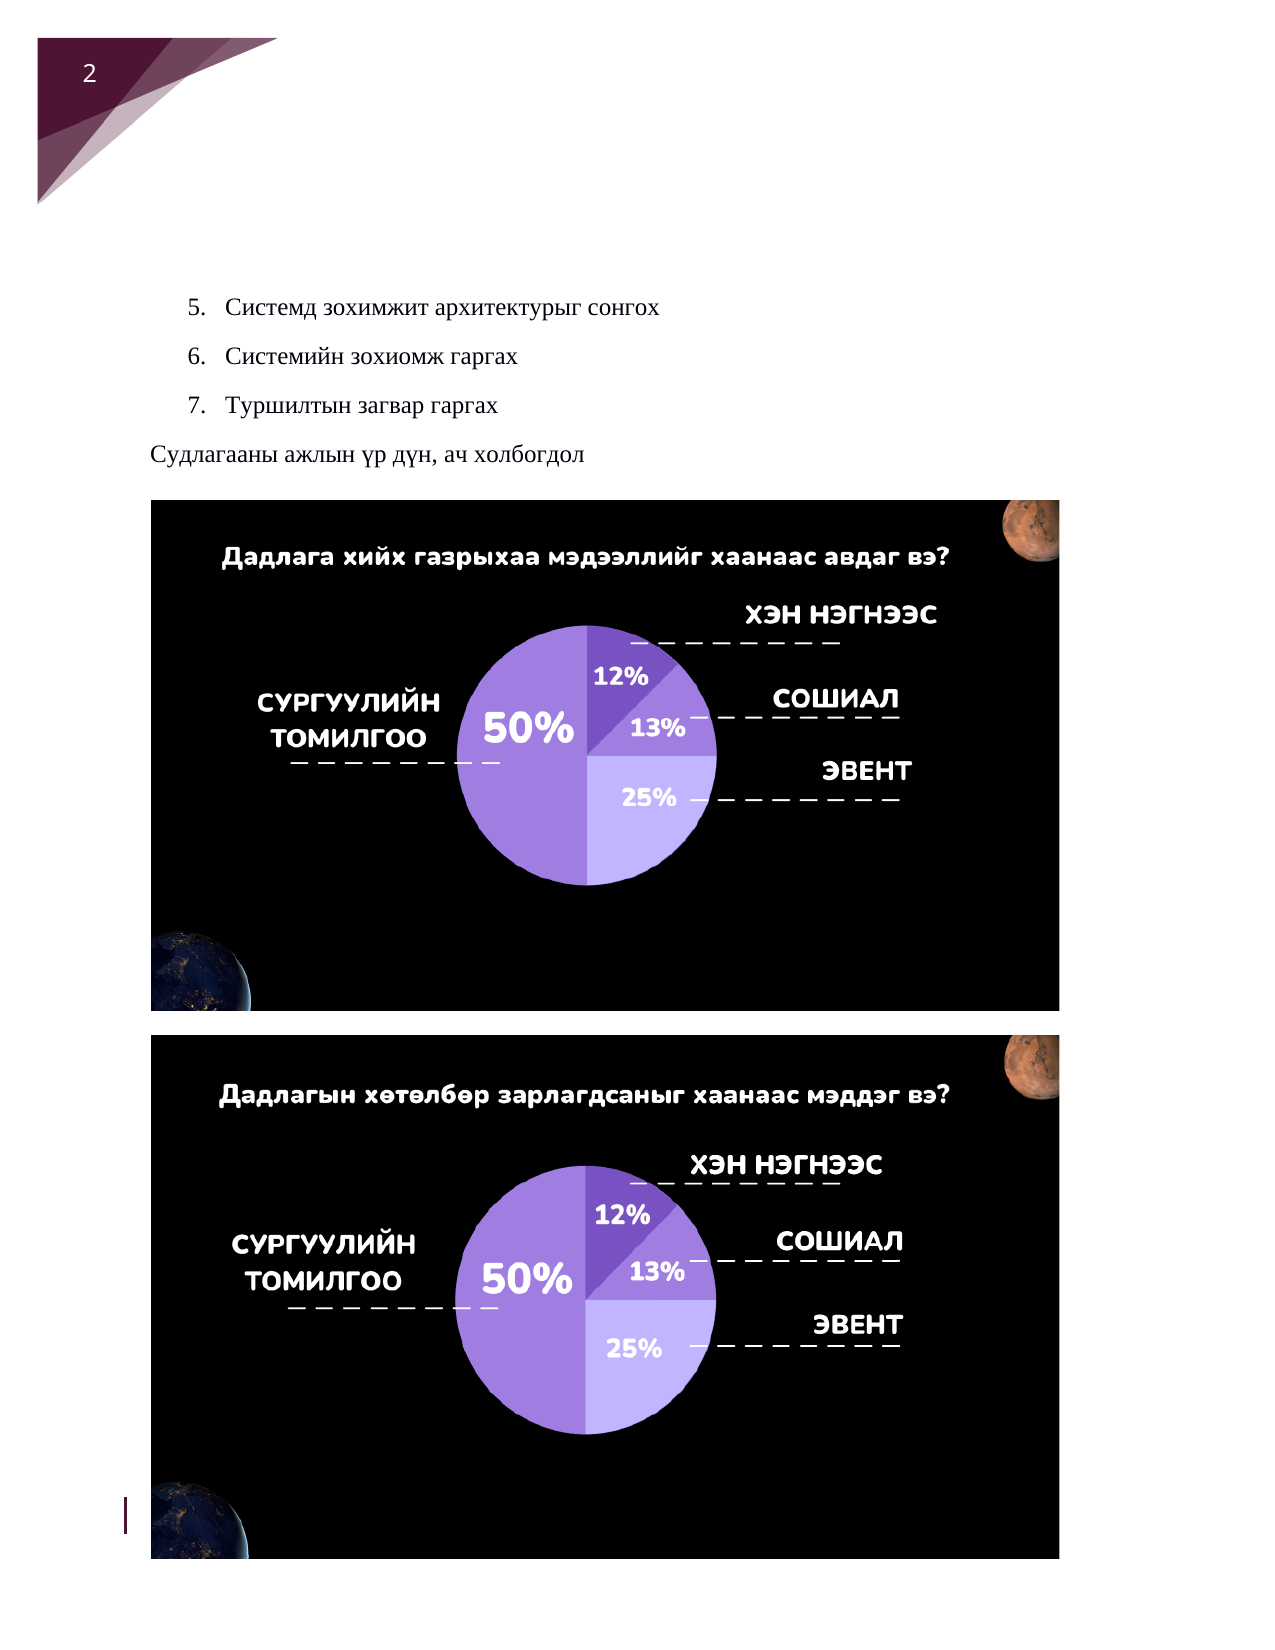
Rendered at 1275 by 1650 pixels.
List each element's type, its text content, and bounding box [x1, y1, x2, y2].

list Системийн зохиомж гаргах [187, 341, 1125, 370]
picture [150, 500, 1058, 1010]
list Системд зохимжит архитектурыг сонгох [187, 292, 1125, 321]
picture [37, 37, 279, 206]
list Туршилтын загвар гаргах [187, 390, 1125, 419]
picture [150, 1035, 1058, 1558]
text Судлагааны ажлын үр дүн, ач холбогдол [150, 439, 1125, 468]
